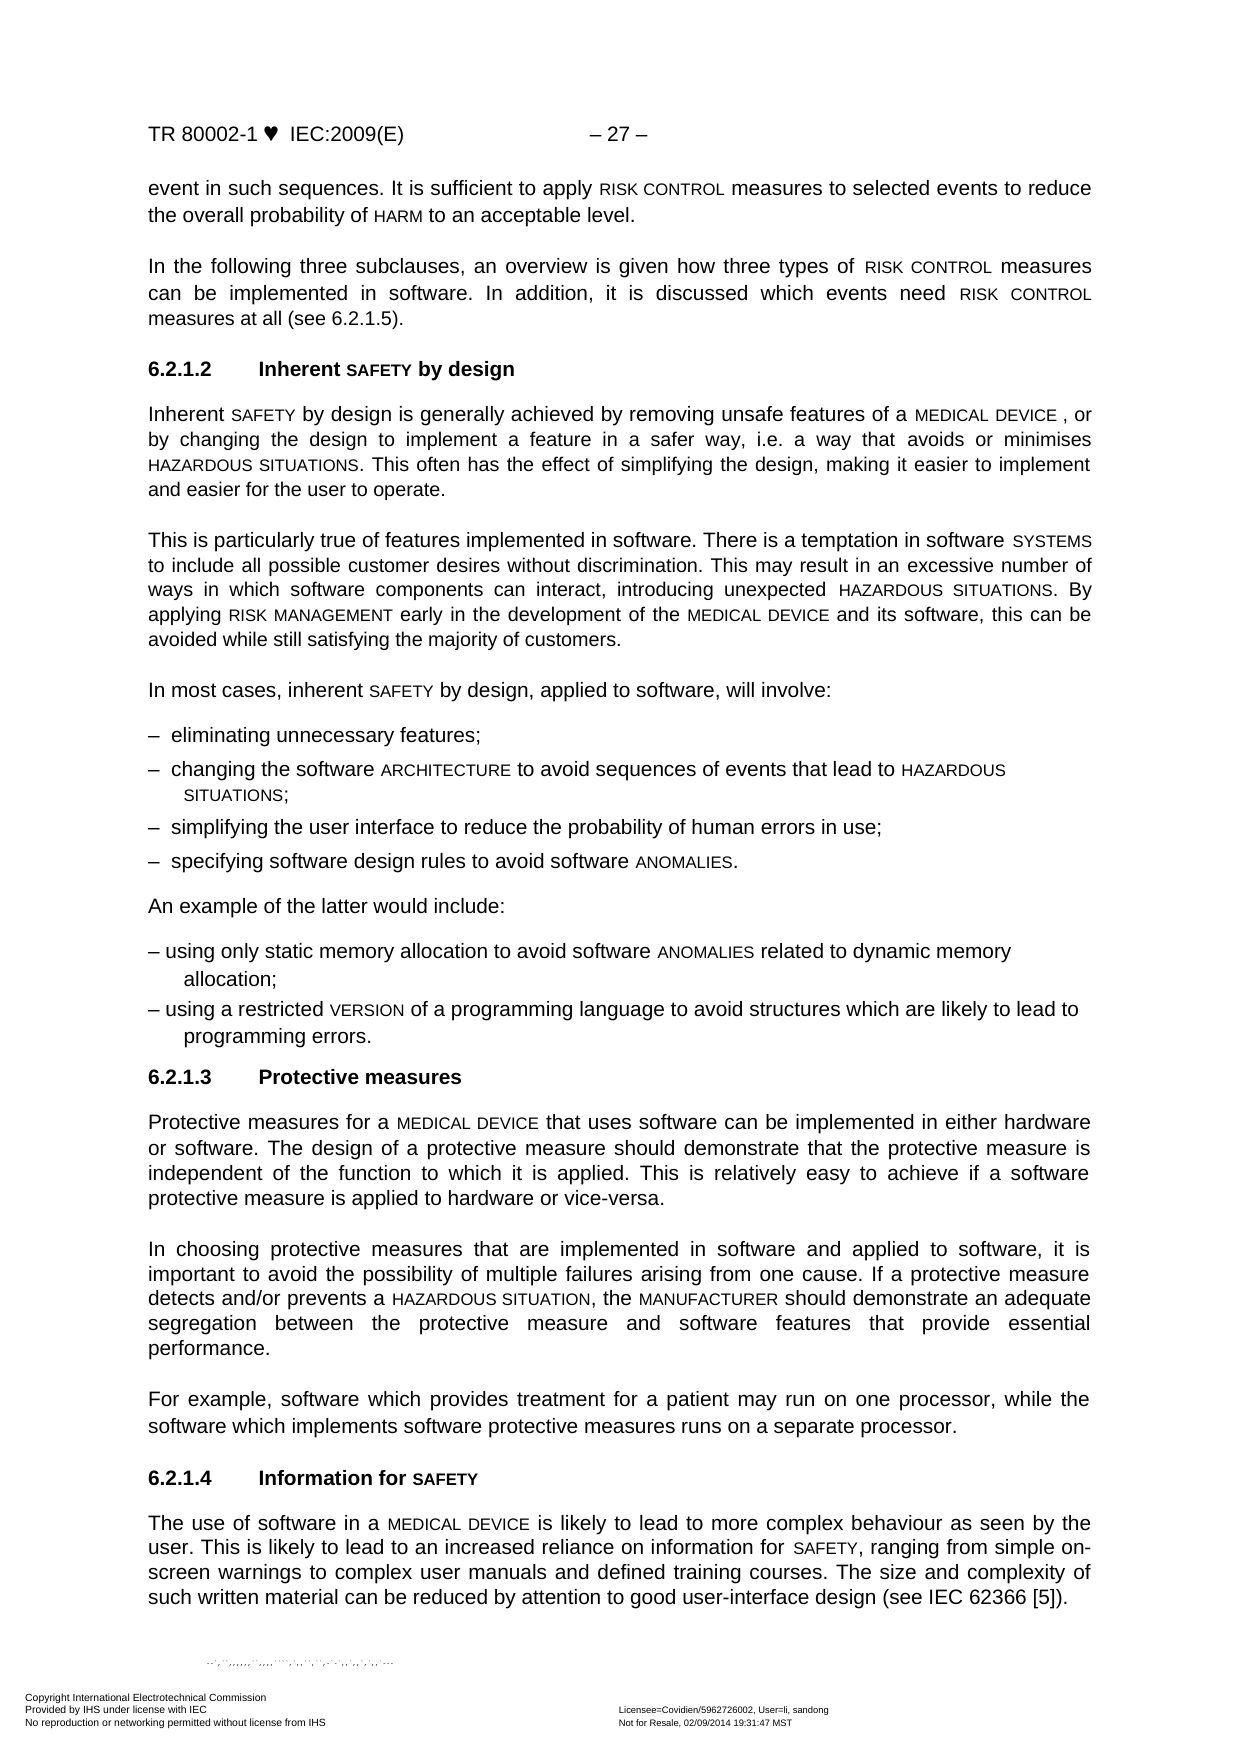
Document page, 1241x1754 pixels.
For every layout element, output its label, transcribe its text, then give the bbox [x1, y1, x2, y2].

text For example, software which provides treatment for a patient may run on one processor, while the software which implements software protective measures runs on a separate processor. [148, 1387, 1092, 1438]
text An example of the latter would include: [148, 894, 1092, 918]
text – specifying software design rules to avoid software ANOMALIES. [148, 849, 1092, 873]
text 6.2.1.3 Protective measures [148, 1065, 1092, 1089]
table_header TR 80002-1  IEC:2009(E) [148, 118, 504, 146]
text In the following three subclauses, an overview is given how three types of RISK CONTROL measures can be implemented in software. In addition, it is discussed which events need RISK CONTROL measures at all (see 6.2.1.5). [148, 254, 1092, 329]
text In most cases, inherent SAFETY by design, applied to software, will involve: [148, 678, 1092, 702]
text 6.2.1.2 Inherent SAFETY by design [148, 357, 1092, 381]
text – simplifying the user interface to reduce the probability of human errors in use; [148, 815, 1092, 839]
text Inherent SAFETY by design is generally achieved by removing unsafe features of a MEDICAL DEVICE , or by changing the design to implement a feature in a safer way, i.e. a way that avoids or minimises HAZARDOUS SITUATIONS. This often has the effect of simplifying the design, making it easier to implement and easier for the user to operate. [148, 402, 1092, 500]
text The use of software in a MEDICAL DEVICE is likely to lead to more complex behaviour as seen by the user. This is likely to lead to an increased reliance on information for SAFETY, ranging from simple on-screen warnings to complex user manuals and defined training courses. The size and complexity of such written material can be reduced by attention to good user-interface design (see IEC 62366 [5]). [148, 1510, 1092, 1609]
text Protective measures for a MEDICAL DEVICE that uses software can be implemented in either hardware or software. The design of a protective measure should demonstrate that the protective measure is independent of the function to which it is applied. This is relatively easy to achieve if a software protective measure is applied to hardware or vice-versa. [148, 1110, 1092, 1209]
text – using a restricted VERSION of a programming language to avoid structures which are likely to lead to programming errors. [148, 997, 1092, 1048]
text This is particularly true of features implemented in software. There is a temptation in software SYSTEMS to include all possible customer desires without discrimination. This may result in an excessive number of ways in which software components can interact, introducing unexpected HAZARDOUS SITUATIONS. By applying RISK MANAGEMENT early in the development of the MEDICAL DEVICE and its software, this can be avoided while still satisfying the majority of customers. [148, 528, 1092, 650]
text SITUATIONS; [183, 783, 1092, 805]
text event in such sequences. It is sufficient to apply RISK CONTROL measures to selected events to reduce the overall probability of HARM to an acceptable level. [148, 176, 1092, 227]
text – using only static memory allocation to avoid software ANOMALIES related to dynamic memory allocation; [148, 939, 1092, 990]
text In choosing protective measures that are implemented in software and applied to software, it is important to avoid the possibility of multiple failures arising from one cause. If a protective measure detects and/or prevents a HAZARDOUS SITUATION, the MANUFACTURER should demonstrate an adequate segregation between the protective measure and software features that provide essential performance. [148, 1237, 1092, 1359]
table_header – 27 – [504, 118, 650, 146]
text 6.2.1.4 Information for SAFETY [148, 1465, 1092, 1489]
text – eliminating unnecessary features; [148, 722, 1092, 746]
text – changing the software ARCHITECTURE to avoid sequences of events that lead to HAZARDOUS [148, 757, 1092, 781]
